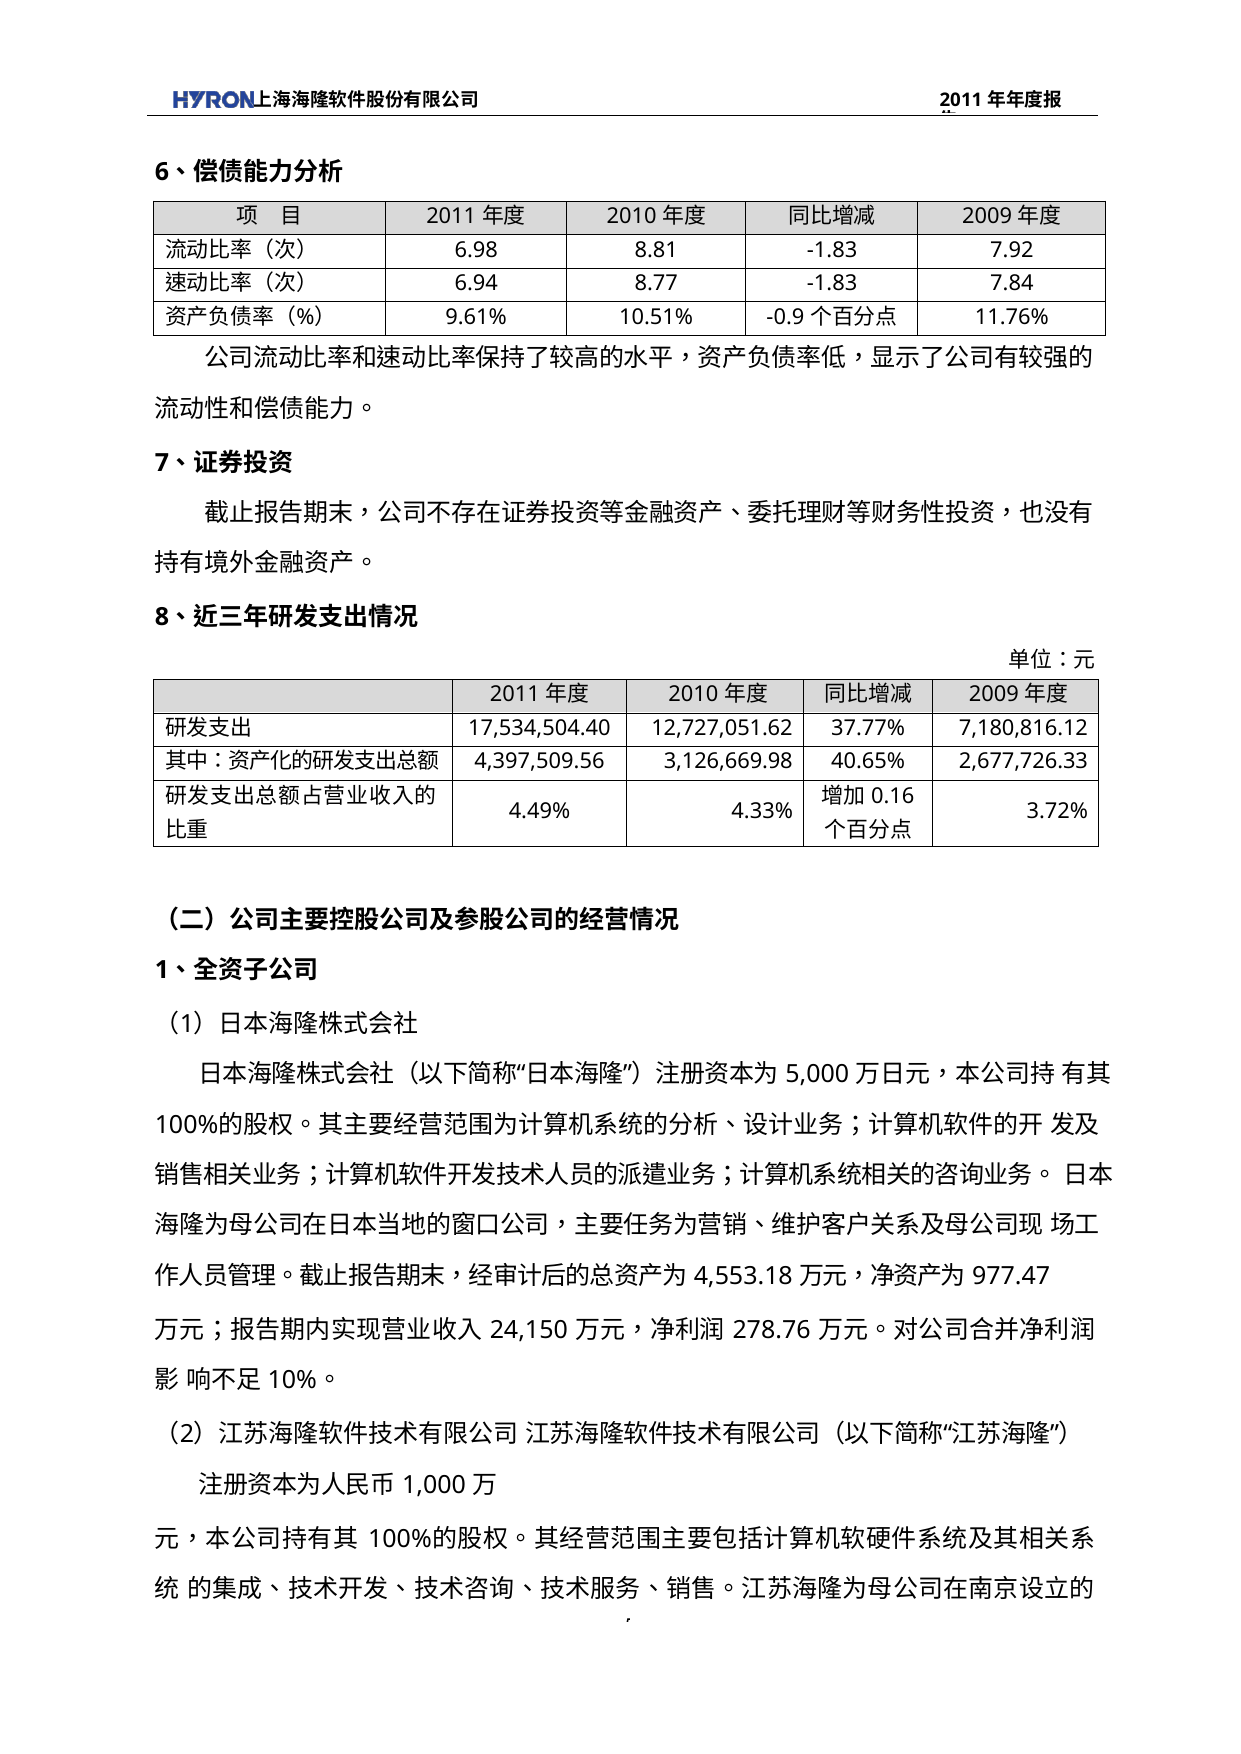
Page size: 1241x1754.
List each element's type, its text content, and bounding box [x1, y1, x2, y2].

text 单位：元 [135, 644, 1096, 673]
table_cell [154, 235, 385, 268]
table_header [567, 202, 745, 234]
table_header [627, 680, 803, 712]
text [154, 1520, 1095, 1605]
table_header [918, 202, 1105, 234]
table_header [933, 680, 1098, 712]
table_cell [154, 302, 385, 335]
picture [173, 91, 254, 108]
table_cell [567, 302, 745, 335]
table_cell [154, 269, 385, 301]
subtitle 7、证券投资 [154, 444, 1028, 478]
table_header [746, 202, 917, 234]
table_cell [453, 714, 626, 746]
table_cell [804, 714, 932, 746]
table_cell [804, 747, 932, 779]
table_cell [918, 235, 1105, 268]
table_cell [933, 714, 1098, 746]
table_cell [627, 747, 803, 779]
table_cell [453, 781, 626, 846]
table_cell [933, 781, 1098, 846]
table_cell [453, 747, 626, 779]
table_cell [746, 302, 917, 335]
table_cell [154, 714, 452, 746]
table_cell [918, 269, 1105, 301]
text （1）日本海隆株式会社 [154, 1006, 1119, 1040]
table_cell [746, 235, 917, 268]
text 截止报告期末，公司不存在证券投资等金融资产、委托理财等财务性投资，也没有 持有境外金融资产。 [154, 494, 1095, 579]
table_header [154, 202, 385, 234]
text 日本海隆株式会社（以下简称“日本海隆”）注册资本为 5,000 万日元，本公司持 有其 100%的股权。其主要经营范围为计算机系统的分析、设计业务；计算机软件的开 发及销售相关业务；计算机软件开发技术人员的派遣业务；计算机系统相关的咨询业务。 日本海隆为母公司在日本当地的窗口公司，主要任务为营销、维护客户关系及母公司现 场工作人员管理。截止报告期末，经审计后的总资产为 4,553.18 万元，净资产为 977.47 [154, 1056, 1119, 1291]
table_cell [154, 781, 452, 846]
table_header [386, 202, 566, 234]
subtitle 6、偿债能力分析 [154, 154, 1028, 188]
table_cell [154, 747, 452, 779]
subtitle （二）公司主要控股公司及参股公司的经营情况 1、全资子公司 [154, 902, 684, 986]
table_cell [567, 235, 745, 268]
text 公司流动比率和速动比率保持了较高的水平，资产负债率低，显示了公司有较强的 流动性和偿债能力。 [154, 340, 1119, 424]
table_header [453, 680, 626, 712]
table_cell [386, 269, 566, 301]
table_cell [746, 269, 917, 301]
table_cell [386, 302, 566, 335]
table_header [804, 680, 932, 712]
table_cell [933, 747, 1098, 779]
subtitle 8、近三年研发支出情况 [154, 599, 1028, 633]
text （2）江苏海隆软件技术有限公司 江苏海隆软件技术有限公司（以下简称“江苏海隆”）注册资本为人民币 1,000 万 [154, 1416, 1097, 1500]
text 万元；报告期内实现营业收入 24,150 万元，净利润 278.76 万元。对公司合并净利润影 响不足 10%。 [154, 1311, 1095, 1396]
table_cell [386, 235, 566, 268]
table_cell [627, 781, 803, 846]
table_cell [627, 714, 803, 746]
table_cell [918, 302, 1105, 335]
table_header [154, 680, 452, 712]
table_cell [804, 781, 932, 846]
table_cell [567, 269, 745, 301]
